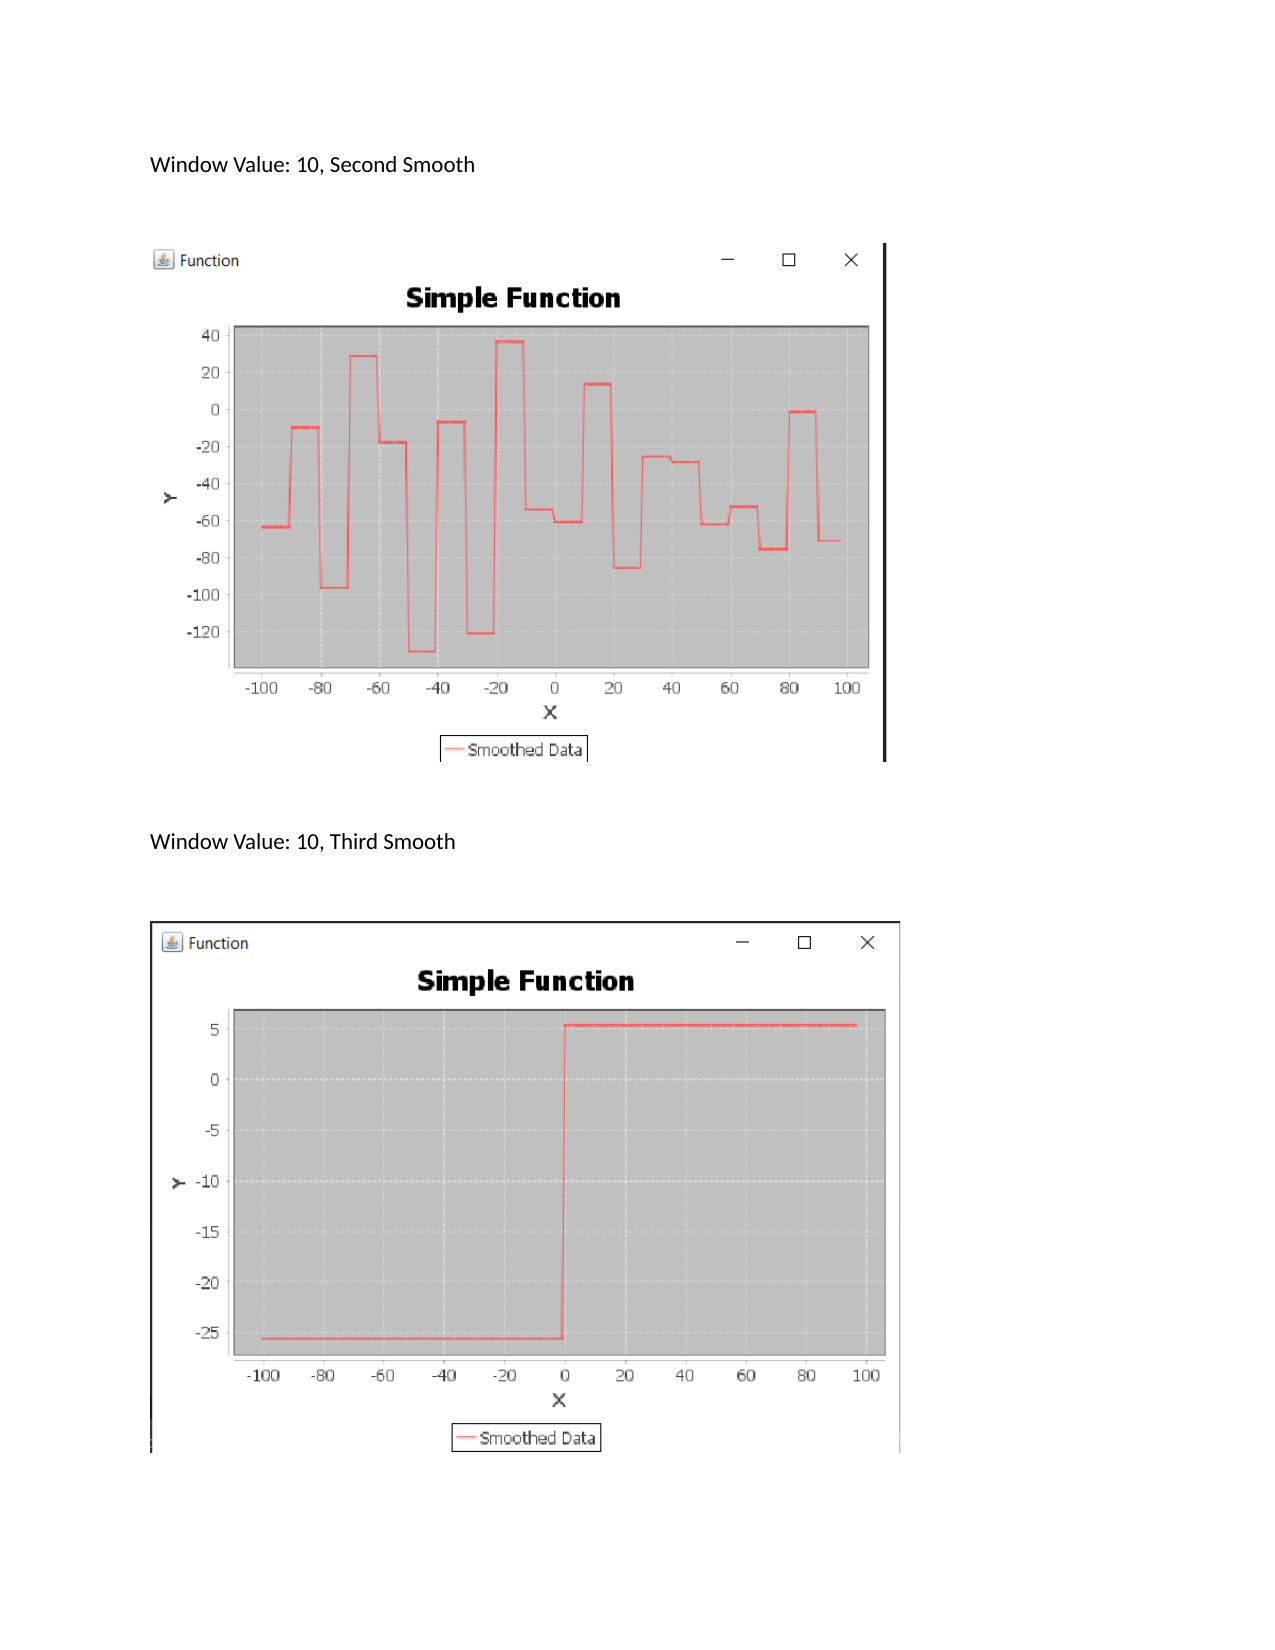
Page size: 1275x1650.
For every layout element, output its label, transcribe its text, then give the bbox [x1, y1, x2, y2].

picture [150, 921, 901, 1453]
text Window Value: 10, Second Smooth [150, 150, 1125, 178]
text Window Value: 10, Third Smooth [150, 827, 1125, 855]
picture [150, 243, 887, 762]
